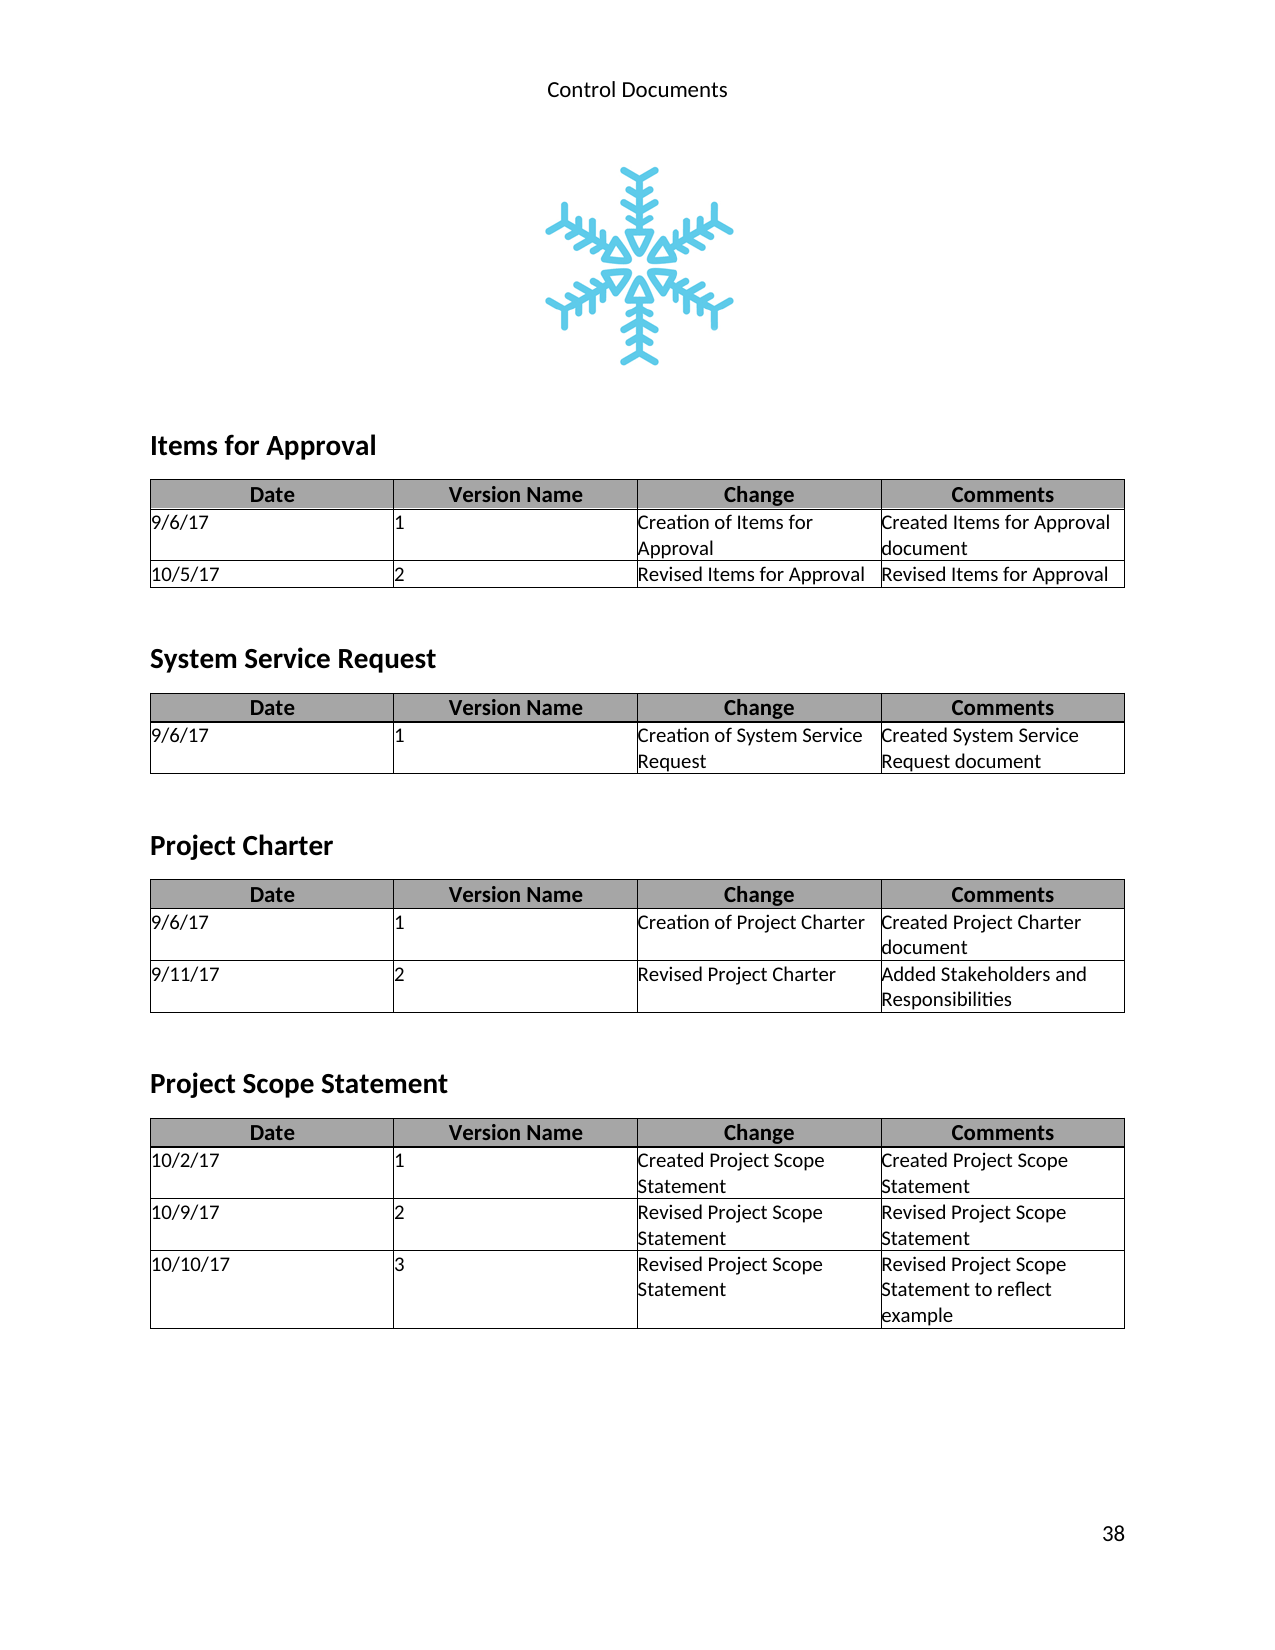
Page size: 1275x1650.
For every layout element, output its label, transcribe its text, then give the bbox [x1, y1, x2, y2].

table_cell 9/6/17 [151, 909, 393, 960]
table_header Date [151, 694, 393, 721]
table_cell Creation of Project Charter [638, 909, 881, 960]
table_cell Revised Project Scope Statement [882, 1199, 1124, 1250]
table_header Version Name [394, 480, 637, 508]
table_cell 1 [394, 1148, 637, 1198]
table_cell Revised Project Scope Statement [638, 1251, 881, 1327]
table_cell Added Stakeholders and Responsibilities [882, 961, 1124, 1012]
table_header Date [151, 880, 393, 908]
table_cell 2 [394, 561, 637, 587]
table_header Date [151, 1119, 393, 1146]
table_header Date [151, 480, 393, 508]
text Project Charter [150, 827, 1125, 862]
table_cell Created Project Scope Statement [882, 1148, 1124, 1198]
text System Service Request [150, 640, 1125, 676]
table_header Change [638, 1119, 881, 1146]
table_cell 2 [394, 1199, 637, 1250]
table_header Version Name [394, 694, 637, 721]
table_cell 9/11/17 [151, 961, 393, 1012]
table_cell Revised Items for Approval [882, 561, 1124, 587]
table_cell 10/5/17 [151, 561, 393, 587]
table_cell 9/6/17 [151, 723, 393, 773]
table_cell Creation of Items for Approval [638, 510, 881, 560]
table_cell 10/2/17 [151, 1148, 393, 1198]
table_cell 1 [394, 510, 637, 560]
table_header Change [638, 694, 881, 721]
table_header Comments [882, 880, 1124, 908]
text Items for Approval [150, 427, 1125, 463]
table_header Version Name [394, 880, 637, 908]
table_cell Revised Project Scope Statement [638, 1199, 881, 1250]
table_header Change [638, 880, 881, 908]
table_cell 9/6/17 [151, 510, 393, 560]
picture [369, 131, 907, 399]
table_cell 10/9/17 [151, 1199, 393, 1250]
table_cell 3 [394, 1251, 637, 1327]
table_cell 1 [394, 909, 637, 960]
table_cell Revised Items for Approval [638, 561, 881, 587]
table_cell Created Project Scope Statement [638, 1148, 881, 1198]
table_cell Created Items for Approval document [882, 510, 1124, 560]
table_cell 10/10/17 [151, 1251, 393, 1327]
table_header Comments [882, 480, 1124, 508]
table_cell Revised Project Scope Statement to reflect example [882, 1251, 1124, 1327]
table_cell Revised Project Charter [638, 961, 881, 1012]
table_cell 1 [394, 723, 637, 773]
table_cell Created System Service Request document [882, 723, 1124, 773]
table_header Comments [882, 1119, 1124, 1146]
table_cell Creation of System Service Request [638, 723, 881, 773]
text Project Scope Statement [150, 1065, 1125, 1101]
table_cell 2 [394, 961, 637, 1012]
table_cell Created Project Charter document [882, 909, 1124, 960]
table_header Comments [882, 694, 1124, 721]
table_header Version Name [394, 1119, 637, 1146]
table_header Change [638, 480, 881, 508]
